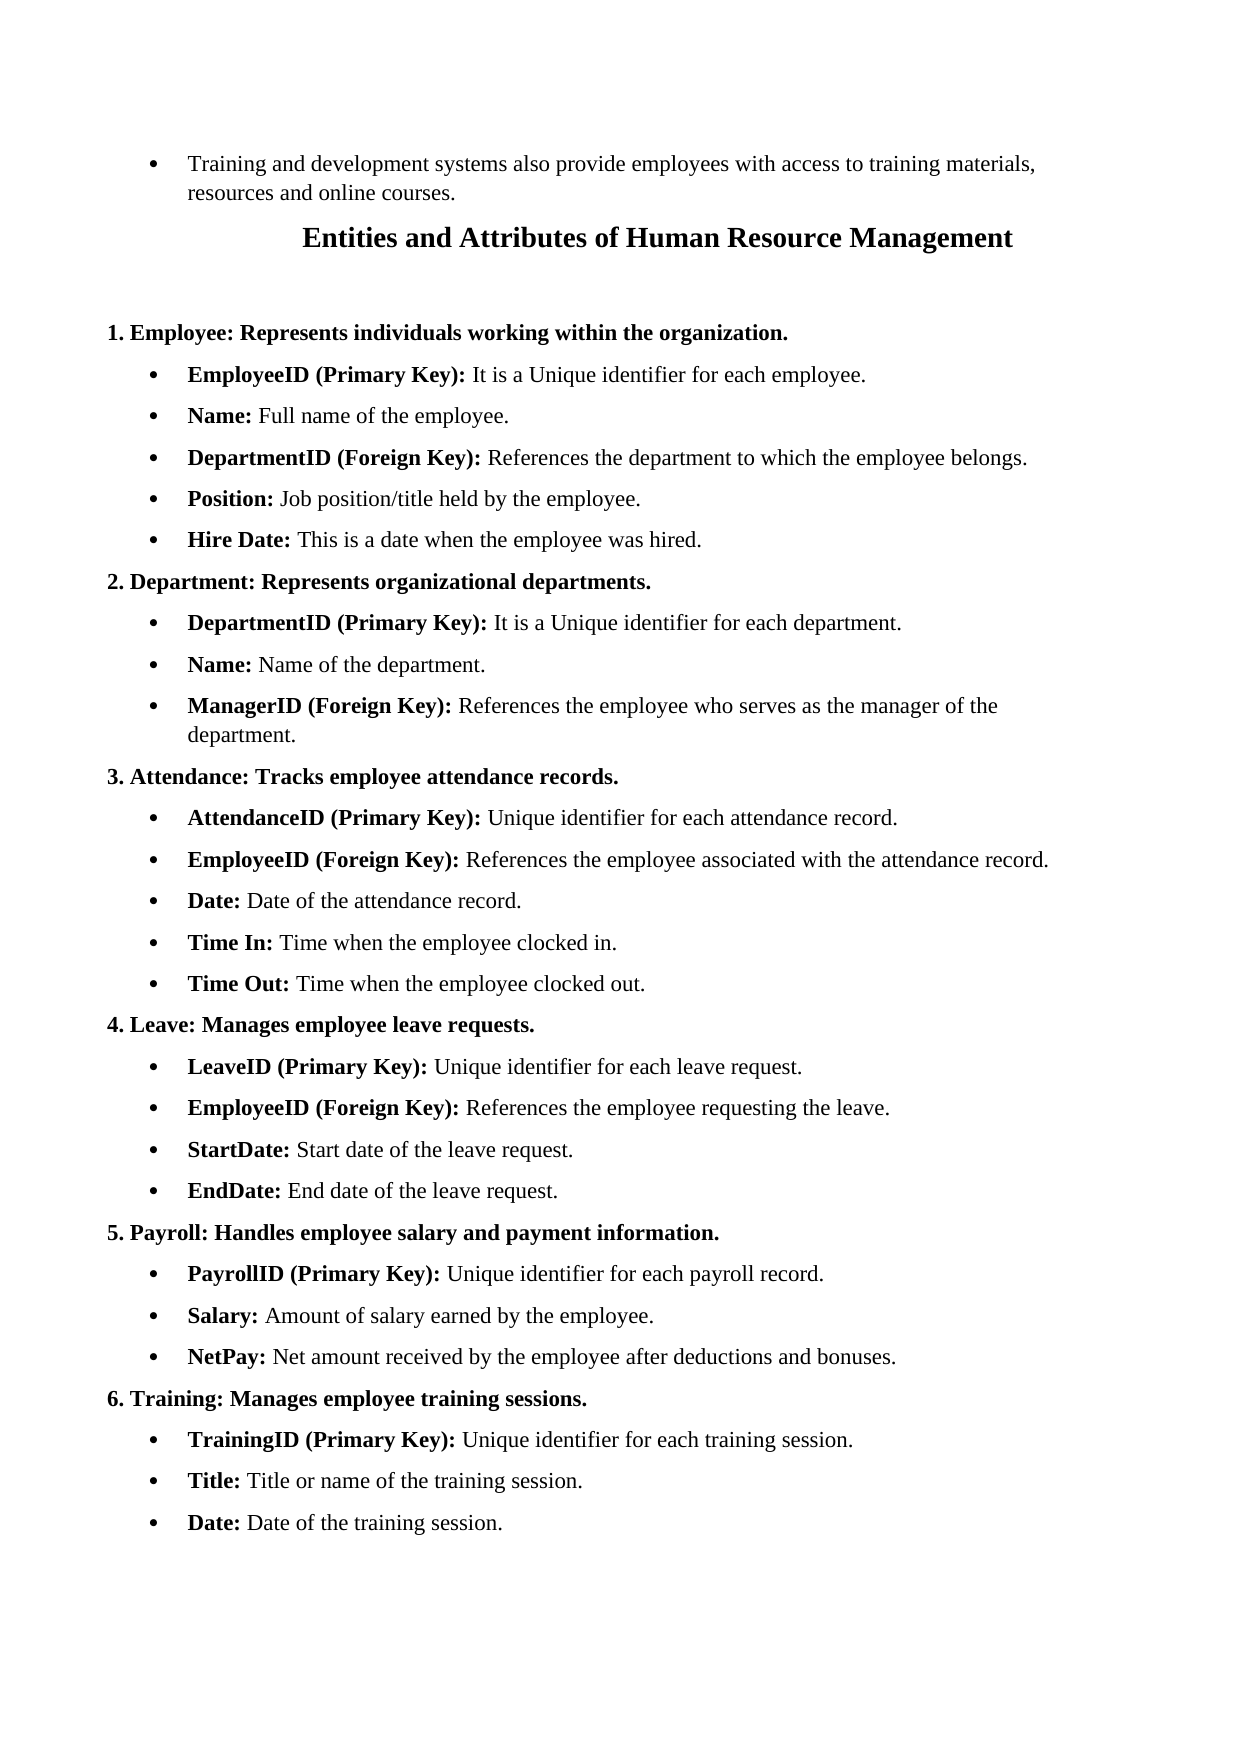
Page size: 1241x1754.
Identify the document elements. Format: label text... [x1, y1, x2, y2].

text 5. Payroll: Handles employee salary and payment information. [32, 1219, 1090, 1245]
list Name: Full name of the employee. [150, 402, 1090, 428]
list Time In: Time when the employee clocked in. [150, 928, 1090, 955]
list PayrollID (Primary Key): Unique identifier for each payroll record. [150, 1260, 1090, 1287]
list Name: Name of the department. [150, 651, 1090, 677]
list StartDate: Start date of the leave request. [150, 1136, 1090, 1162]
text 6. Training: Manages employee training sessions. [32, 1384, 1090, 1411]
list NetPay: Net amount received by the employee after deductions and bonuses. [150, 1343, 1090, 1369]
list EndDate: End date of the leave request. [150, 1177, 1090, 1204]
list AttendanceID (Primary Key): Unique identifier for each attendance record. [150, 804, 1090, 831]
list Position: Job position/title held by the employee. [150, 485, 1090, 511]
list Time Out: Time when the employee clocked out. [150, 970, 1090, 996]
list Title: Title or name of the training session. [150, 1467, 1090, 1494]
text 2. Department: Represents organizational departments. [32, 568, 1090, 594]
text 3. Attendance: Tracks employee attendance records. [32, 763, 1090, 789]
list Hire Date: This is a date when the employee was hired. [150, 526, 1090, 553]
list Date: Date of the attendance record. [150, 887, 1090, 913]
list EmployeeID (Foreign Key): References the employee requesting the leave. [150, 1094, 1090, 1121]
list EmployeeID (Foreign Key): References the employee associated with the attendance record. [150, 846, 1090, 872]
text Entities and Attributes of Human Resource Management [150, 220, 1090, 254]
list Salary: Amount of salary earned by the employee. [150, 1302, 1090, 1328]
list ManagerID (Foreign Key): References the employee who serves as the manager of the department. [150, 692, 1090, 748]
list DepartmentID (Foreign Key): References the department to which the employee belongs. [150, 443, 1090, 470]
text 4. Leave: Manages employee leave requests. [32, 1011, 1090, 1038]
list DepartmentID (Primary Key): It is a Unique identifier for each department. [150, 609, 1090, 636]
list TrainingID (Primary Key): Unique identifier for each training session. [150, 1426, 1090, 1452]
list EmployeeID (Primary Key): It is a Unique identifier for each employee. [150, 361, 1090, 387]
list LeaveID (Primary Key): Unique identifier for each leave request. [150, 1053, 1090, 1079]
text 1. Employee: Represents individuals working within the organization. [32, 319, 1090, 346]
list Date: Date of the training session. [150, 1509, 1090, 1535]
list Training and development systems also provide employees with access to training materials, resources and online courses. [150, 150, 1090, 205]
